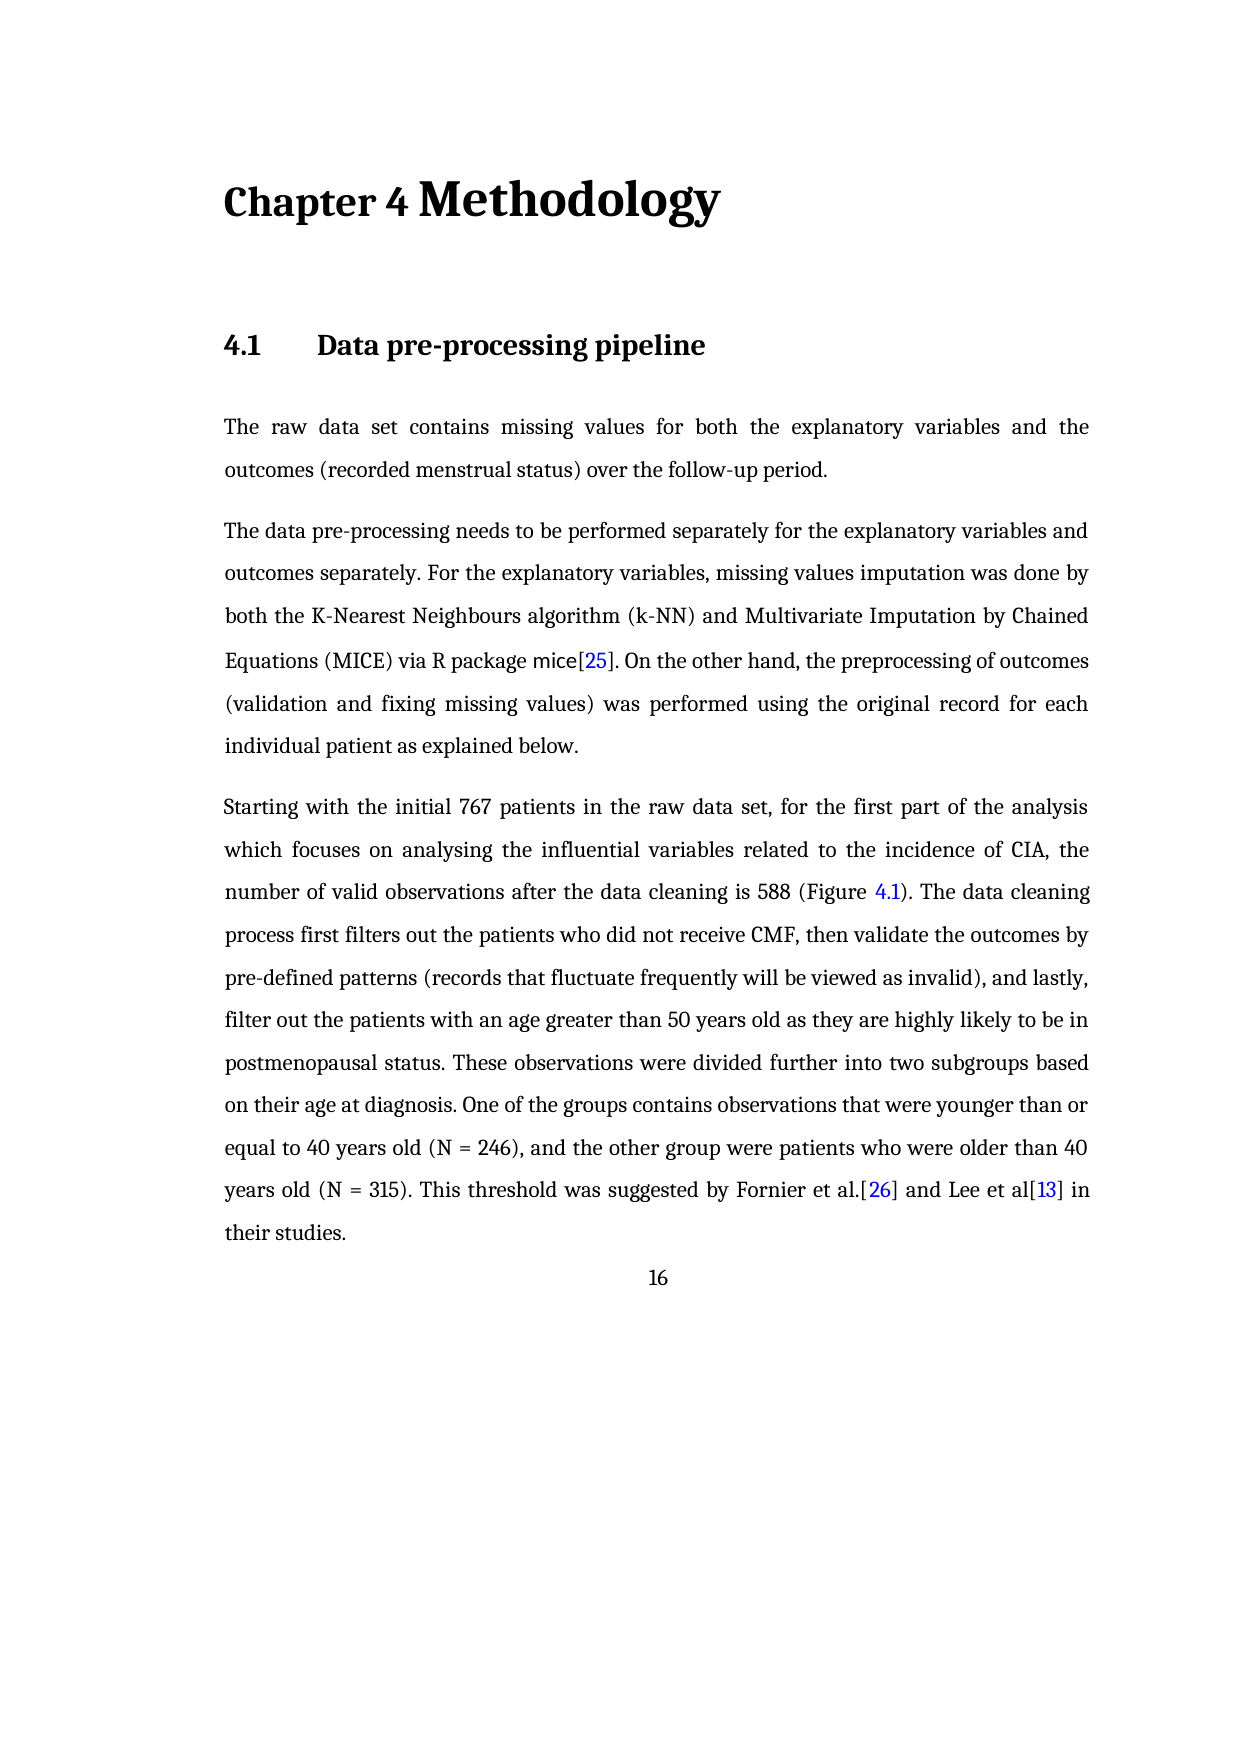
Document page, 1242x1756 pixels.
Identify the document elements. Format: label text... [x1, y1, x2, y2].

text The raw data set contains missing values for both the explanatory variables and the outcomes (recorded menstrual status) over the follow-up period. [223, 414, 1090, 483]
subtitle 4.1 Data pre-processing pipeline [223, 328, 1091, 363]
text The data pre-processing needs to be performed separately for the explanatory variables and outcomes separately. For the explanatory variables, missing values imputation was done by both the K-Nearest Neighbours algorithm (k-NN) and Multivariate Imputation by Chained Equations (MICE) via R package mice[25]. On the other hand, the preprocessing of outcomes (validation and fixing missing values) was performed using the original record for each individual patient as explained below. [223, 517, 1090, 759]
text Starting with the initial 767 patients in the raw data set, for the first part of the analysis which focuses on analysing the influential variables related to the incidence of CIA, the number of valid observations after the data cleaning is 588 (Figure 4.1). The data cleaning process first filters out the patients who did not receive CMF, then validate the outcomes by pre-defined patterns (records that fluctuate frequently will be viewed as invalid), and lastly, filter out the patients with an age greater than 50 years old as they are highly likely to be in postmenopausal status. These observations were divided further into two subgroups based on their age at diagnosis. One of the groups contains observations that were younger than or equal to 40 years old (N = 246), and the other group were patients who were older than 40 years old (N = 315). This threshold was suggested by Fornier et al.[26] and Lee et al[13] in their studies. [223, 794, 1090, 1246]
subtitle Chapter 4 Methodology [223, 169, 772, 229]
text 16 [244, 1265, 1072, 1291]
